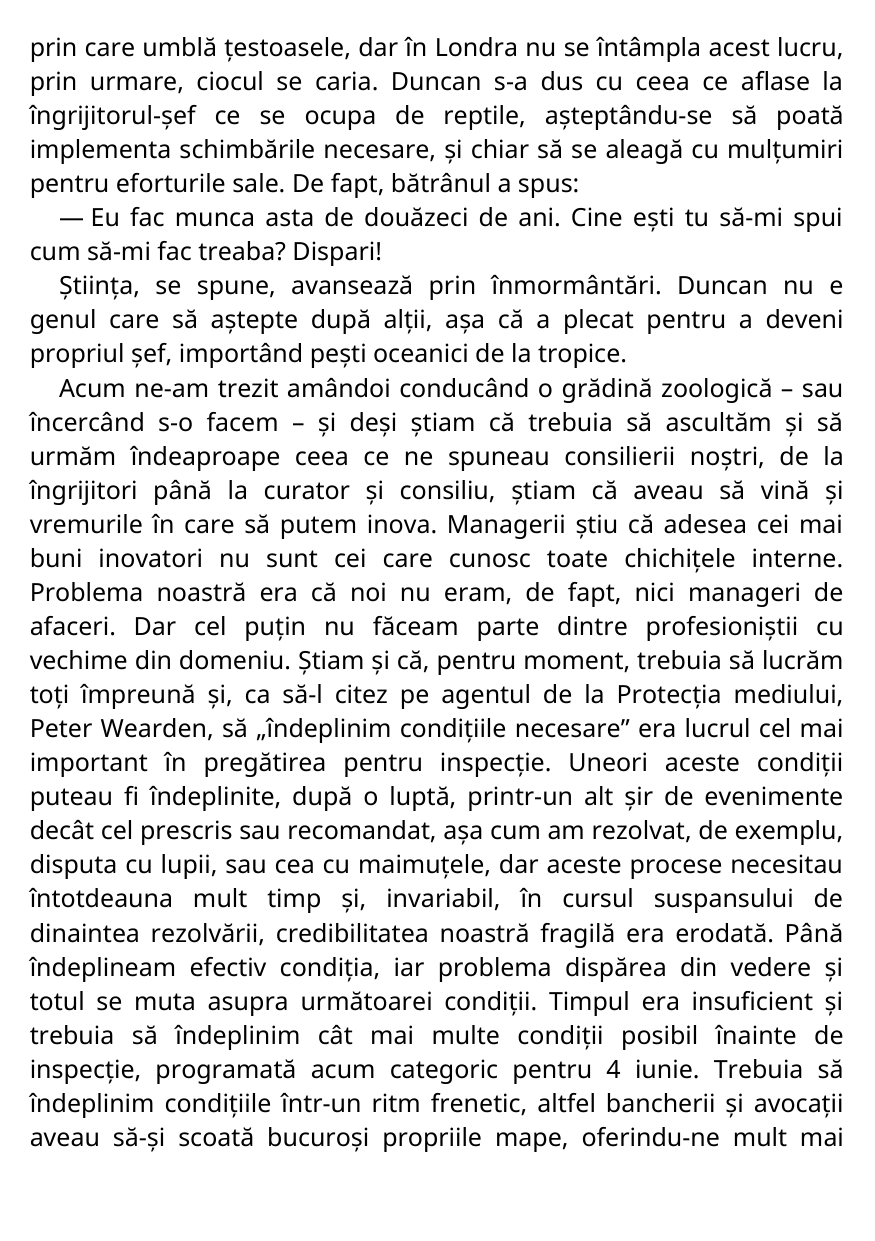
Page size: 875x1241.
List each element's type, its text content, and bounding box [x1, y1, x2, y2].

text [29, 29, 844, 200]
text Ştiinţa, se spune, avansează prin înmormântări. Duncan nu e genul care să aştepte după alţii, aşa că a plecat pentru a deveni propriul şef, importând peşti oceanici de la tropice. [29, 268, 844, 370]
text — Eu fac munca asta de douăzeci de ani. Cine eşti tu să-mi spui cum să-mi fac treaba? Dispari! [29, 200, 844, 268]
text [29, 370, 844, 1154]
